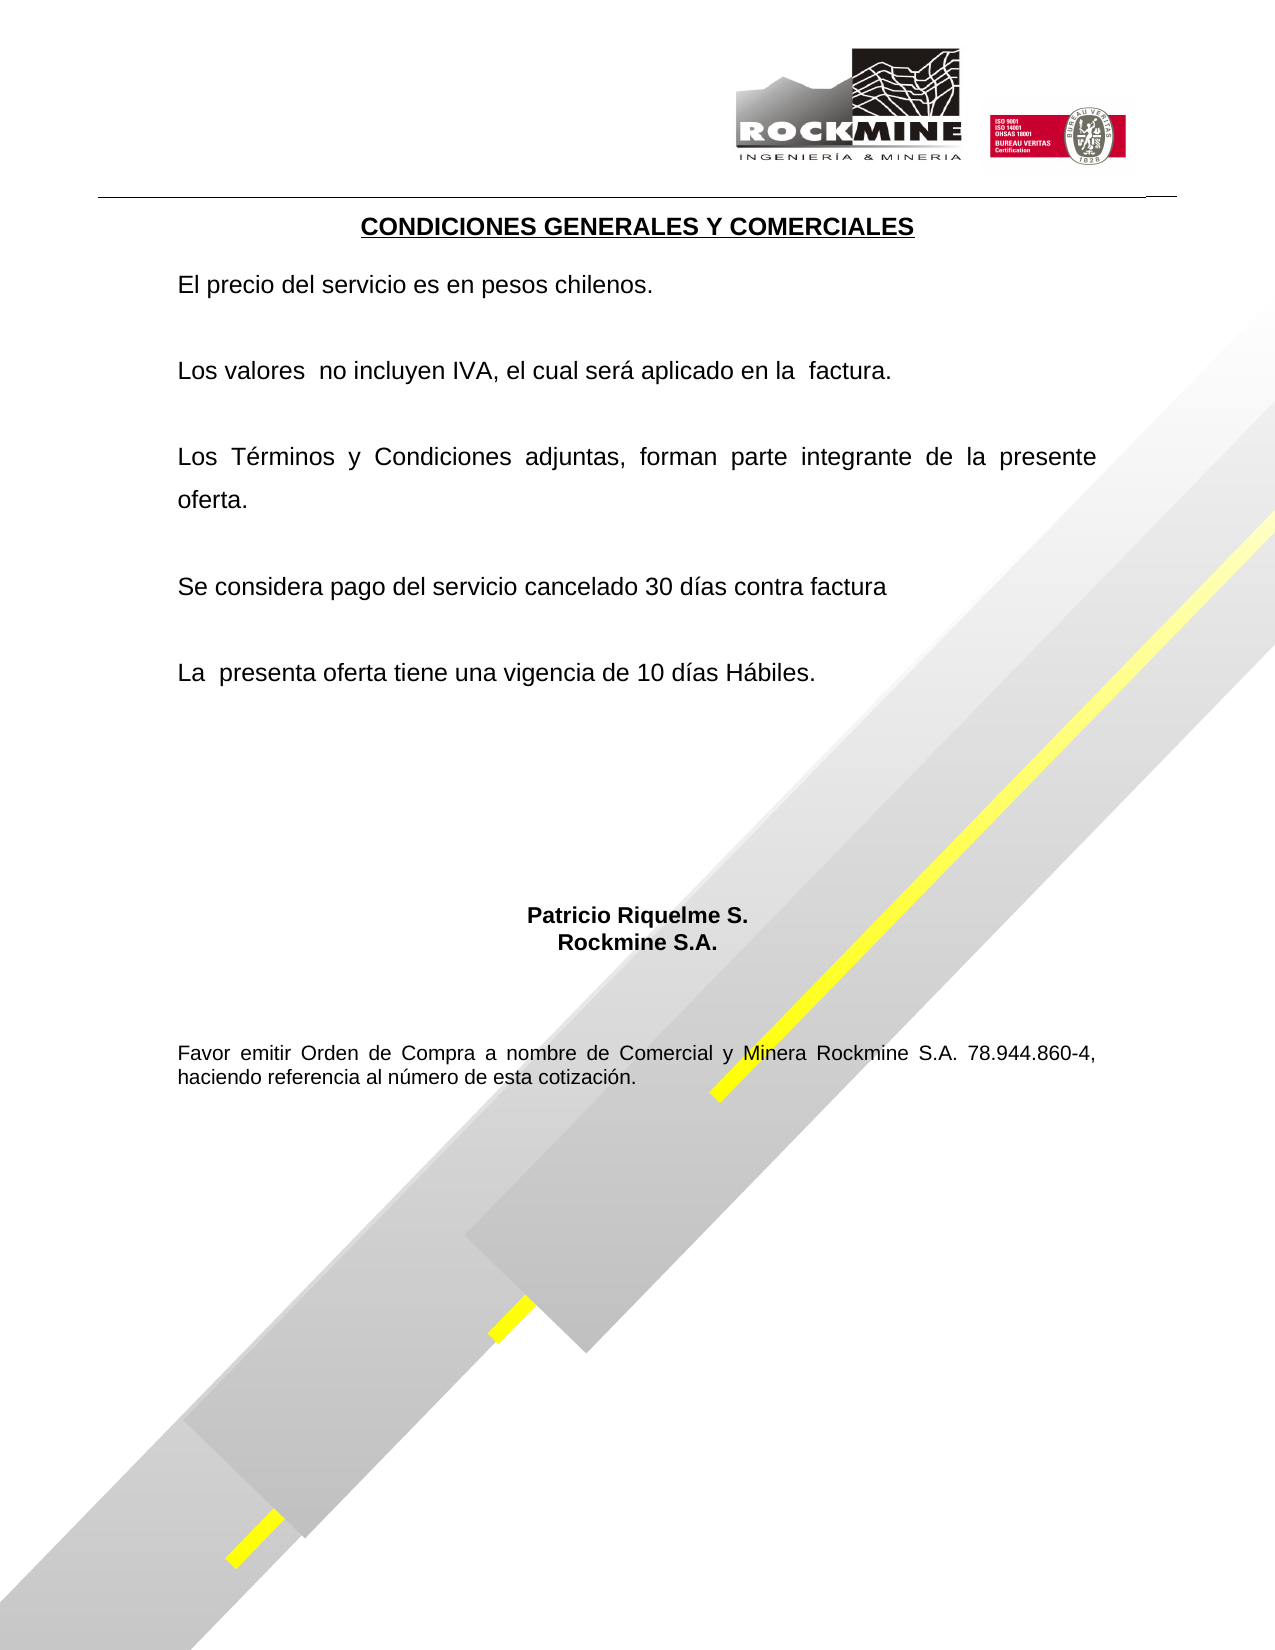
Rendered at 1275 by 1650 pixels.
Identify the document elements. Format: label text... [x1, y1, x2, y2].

text Favor emitir Orden de Compra a nombre de Comercial y Minera Rockmine S.A. 78.944.860-4, haciendo referencia al número de esta cotización. [177, 1041, 1098, 1089]
text Patricio Riquelme S. [177, 902, 1098, 928]
text Rockmine S.A. [177, 928, 1098, 955]
text Se considera pago del servicio cancelado 30 días contra factura [177, 572, 1098, 600]
text El precio del servicio es en pesos chilenos. [177, 270, 1098, 298]
picture [720, 35, 1138, 174]
text La presenta oferta tiene una vigencia de 10 días Hábiles. [177, 658, 1098, 687]
text Los valores no incluyen IVA, el cual será aplicado en la factura. [177, 356, 1098, 385]
text Los Términos y Condiciones adjuntas, forman parte integrante de la presente oferta. [177, 442, 1098, 514]
text CONDICIONES GENERALES Y COMERCIALES [177, 212, 1098, 241]
